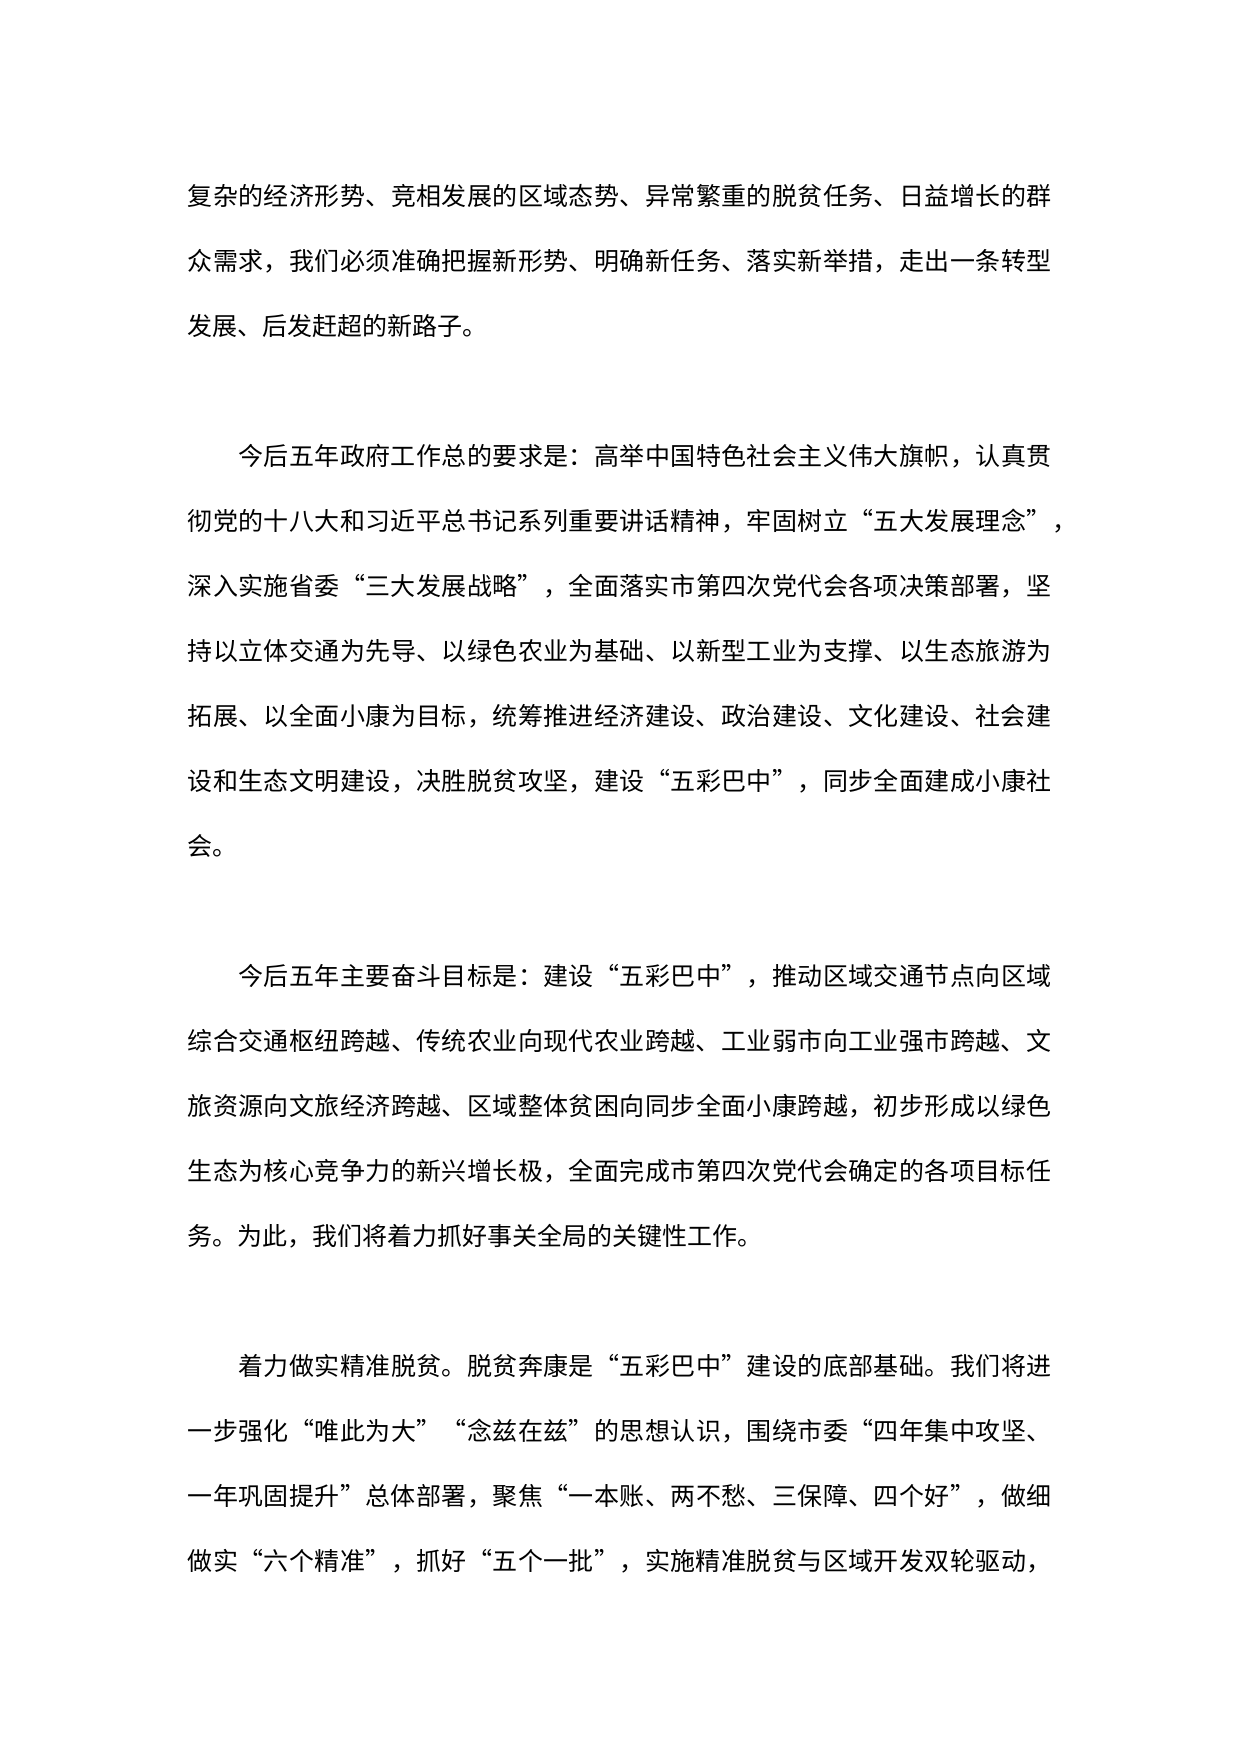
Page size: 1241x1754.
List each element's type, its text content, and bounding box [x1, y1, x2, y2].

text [187, 1332, 1053, 1592]
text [187, 162, 1053, 357]
text 今后五年主要奋斗目标是：建设“五彩巴中”，推动区域交通节点向区域综合交通枢纽跨越、传统农业向现代农业跨越、工业弱市向工业强市跨越、文旅资源向文旅经济跨越、区域整体贫困向同步全面小康跨越，初步形成以绿色生态为核心竞争力的新兴增长极，全面完成市第四次党代会确定的各项目标任务。为此，我们将着力抓好事关全局的关键性工作。 [187, 942, 1053, 1267]
text 今后五年政府工作总的要求是：高举中国特色社会主义伟大旗帜，认真贯彻党的十八大和习近平总书记系列重要讲话精神，牢固树立“五大发展理念”，深入实施省委“三大发展战略”，全面落实市第四次党代会各项决策部署，坚持以立体交通为先导、以绿色农业为基础、以新型工业为支撑、以生态旅游为拓展、以全面小康为目标，统筹推进经济建设、政治建设、文化建设、社会建设和生态文明建设，决胜脱贫攻坚，建设“五彩巴中”，同步全面建成小康社会。 [187, 422, 1053, 877]
